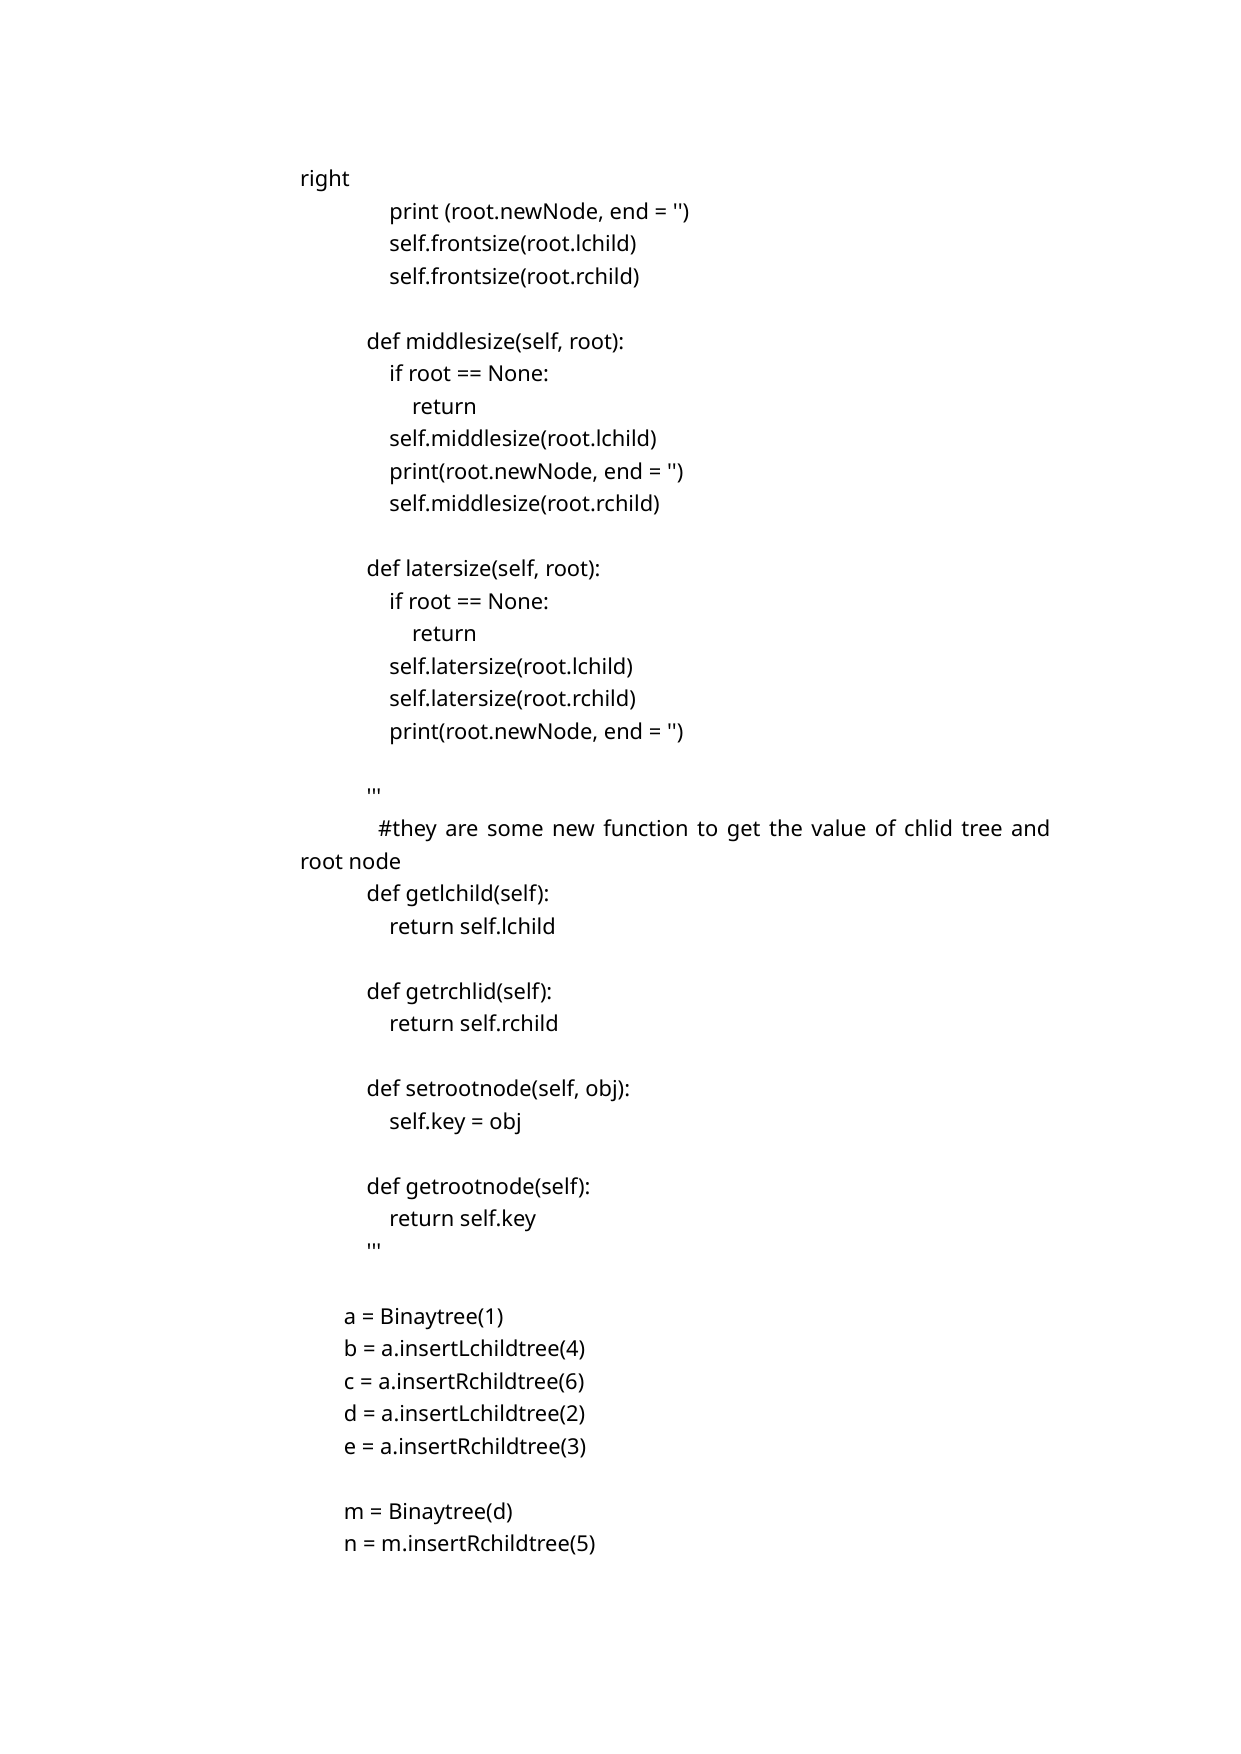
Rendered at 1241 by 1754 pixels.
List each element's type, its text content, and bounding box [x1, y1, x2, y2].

list def setrootnode(self, obj): [300, 1072, 1053, 1104]
list def latersize(self, root): [300, 552, 1053, 584]
list return [300, 389, 1053, 422]
list self.middlesize(root.rchild) [300, 487, 1053, 519]
list self.middlesize(root.lchild) [300, 422, 1053, 454]
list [300, 162, 1053, 194]
list c = a.insertRchildtree(6) [300, 1364, 1053, 1397]
list e = a.insertRchildtree(3) [300, 1429, 1053, 1462]
list self.key = obj [300, 1104, 1053, 1137]
list b = a.insertLchildtree(4) [300, 1332, 1053, 1364]
list self.frontsize(root.lchild) [300, 227, 1053, 259]
list self.latersize(root.rchild) [300, 682, 1053, 714]
list ''' [300, 779, 1053, 812]
list n = m.insertRchildtree(5) [300, 1527, 1053, 1559]
list print(root.newNode, end = '') [300, 714, 1053, 747]
list def getrootnode(self): [300, 1169, 1053, 1202]
list self.frontsize(root.rchild) [300, 259, 1053, 292]
list def getrchlid(self): [300, 974, 1053, 1007]
list return self.lchild [300, 909, 1053, 942]
list return [300, 617, 1053, 649]
list a = Binaytree(1) [300, 1299, 1053, 1332]
list self.latersize(root.lchild) [300, 649, 1053, 682]
list print(root.newNode, end = '') [300, 454, 1053, 487]
list if root == None: [300, 357, 1053, 389]
list ''' [300, 1234, 1053, 1267]
list def middlesize(self, root): [300, 324, 1053, 357]
list m = Binaytree(d) [300, 1494, 1053, 1527]
list #they are some new function to get the value of chlid tree and root node [300, 812, 1053, 877]
list def getlchild(self): [300, 877, 1053, 909]
list if root == None: [300, 584, 1053, 617]
list d = a.insertLchildtree(2) [300, 1397, 1053, 1429]
list return self.rchild [300, 1007, 1053, 1039]
list return self.key [300, 1202, 1053, 1234]
list print (root.newNode, end = '') [300, 194, 1053, 227]
